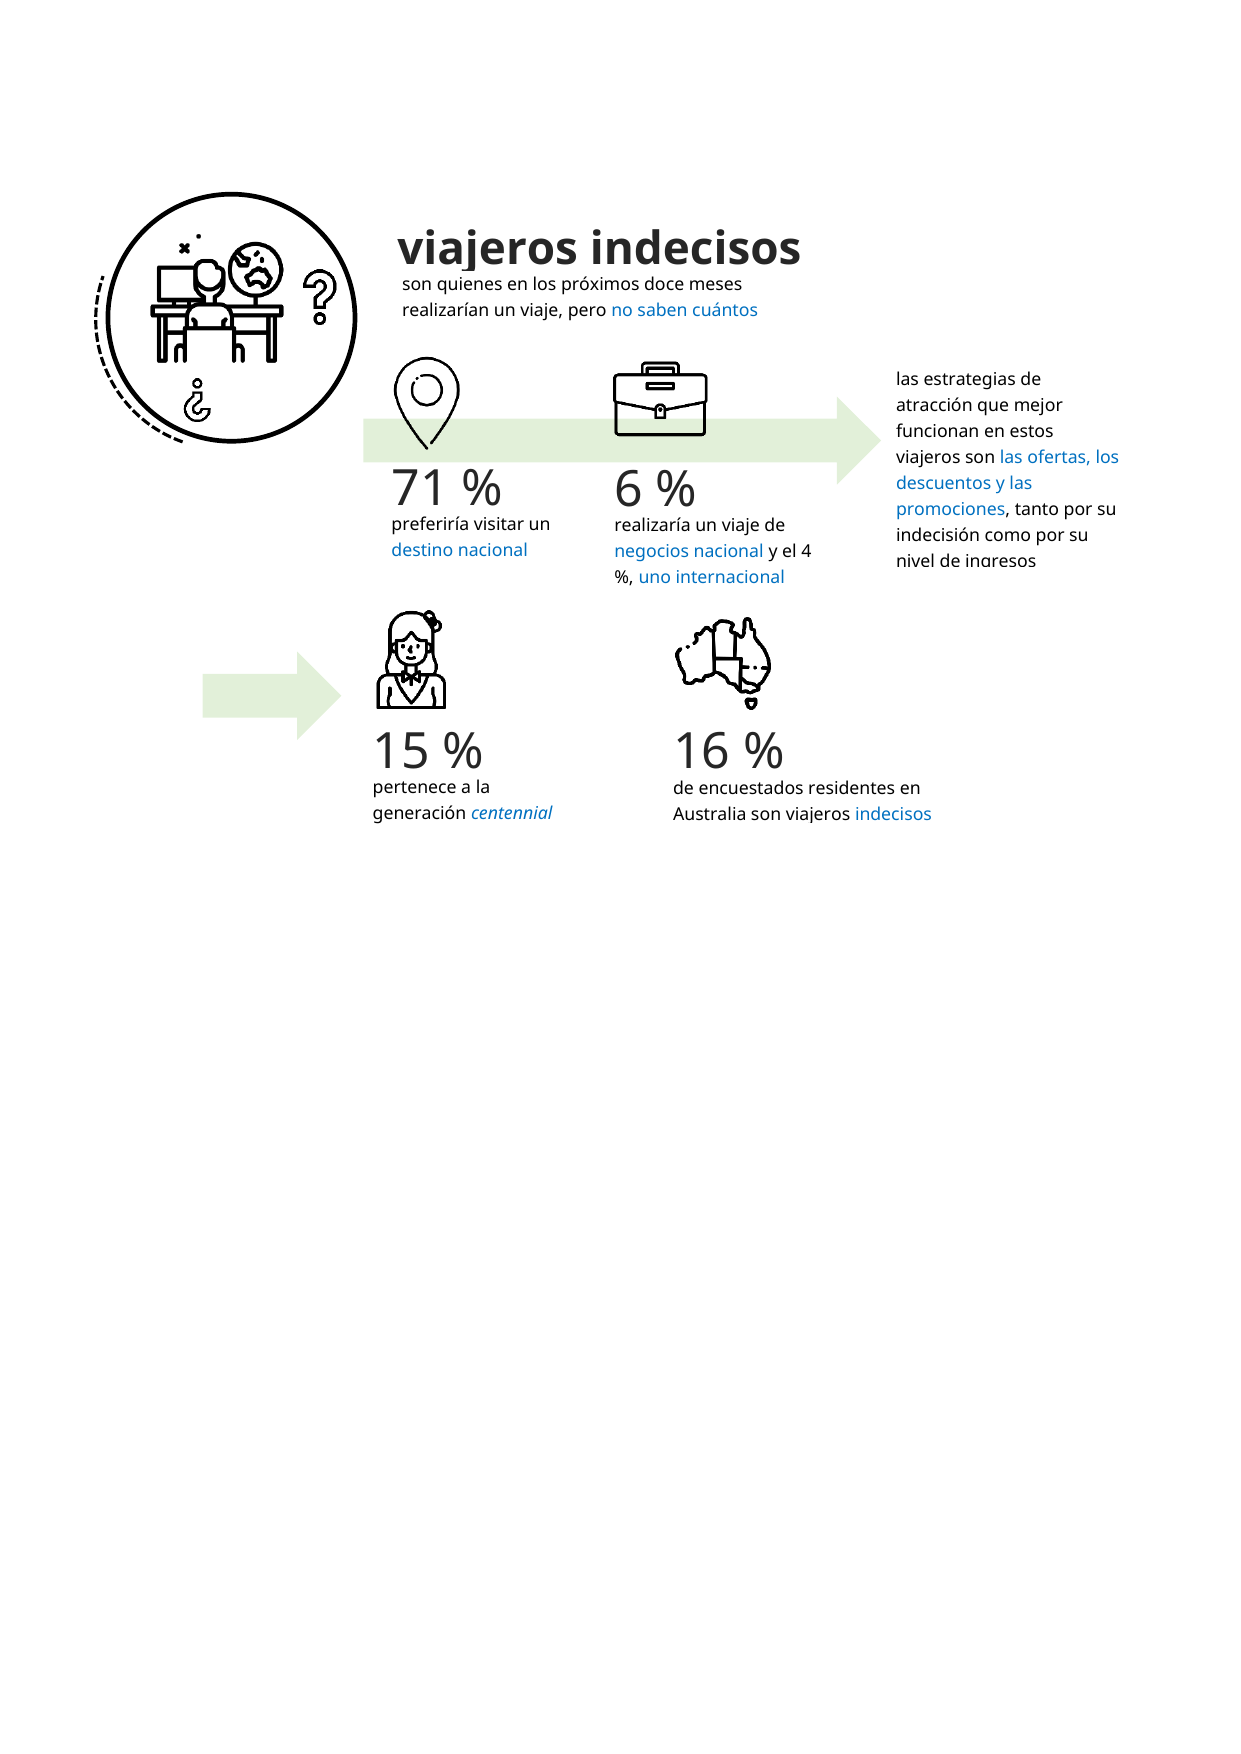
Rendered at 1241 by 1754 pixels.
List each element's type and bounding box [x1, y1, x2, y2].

picture [361, 610, 461, 709]
picture [136, 217, 347, 422]
picture [136, 217, 154, 234]
picture [606, 358, 714, 438]
picture [390, 355, 463, 451]
picture [675, 615, 771, 711]
